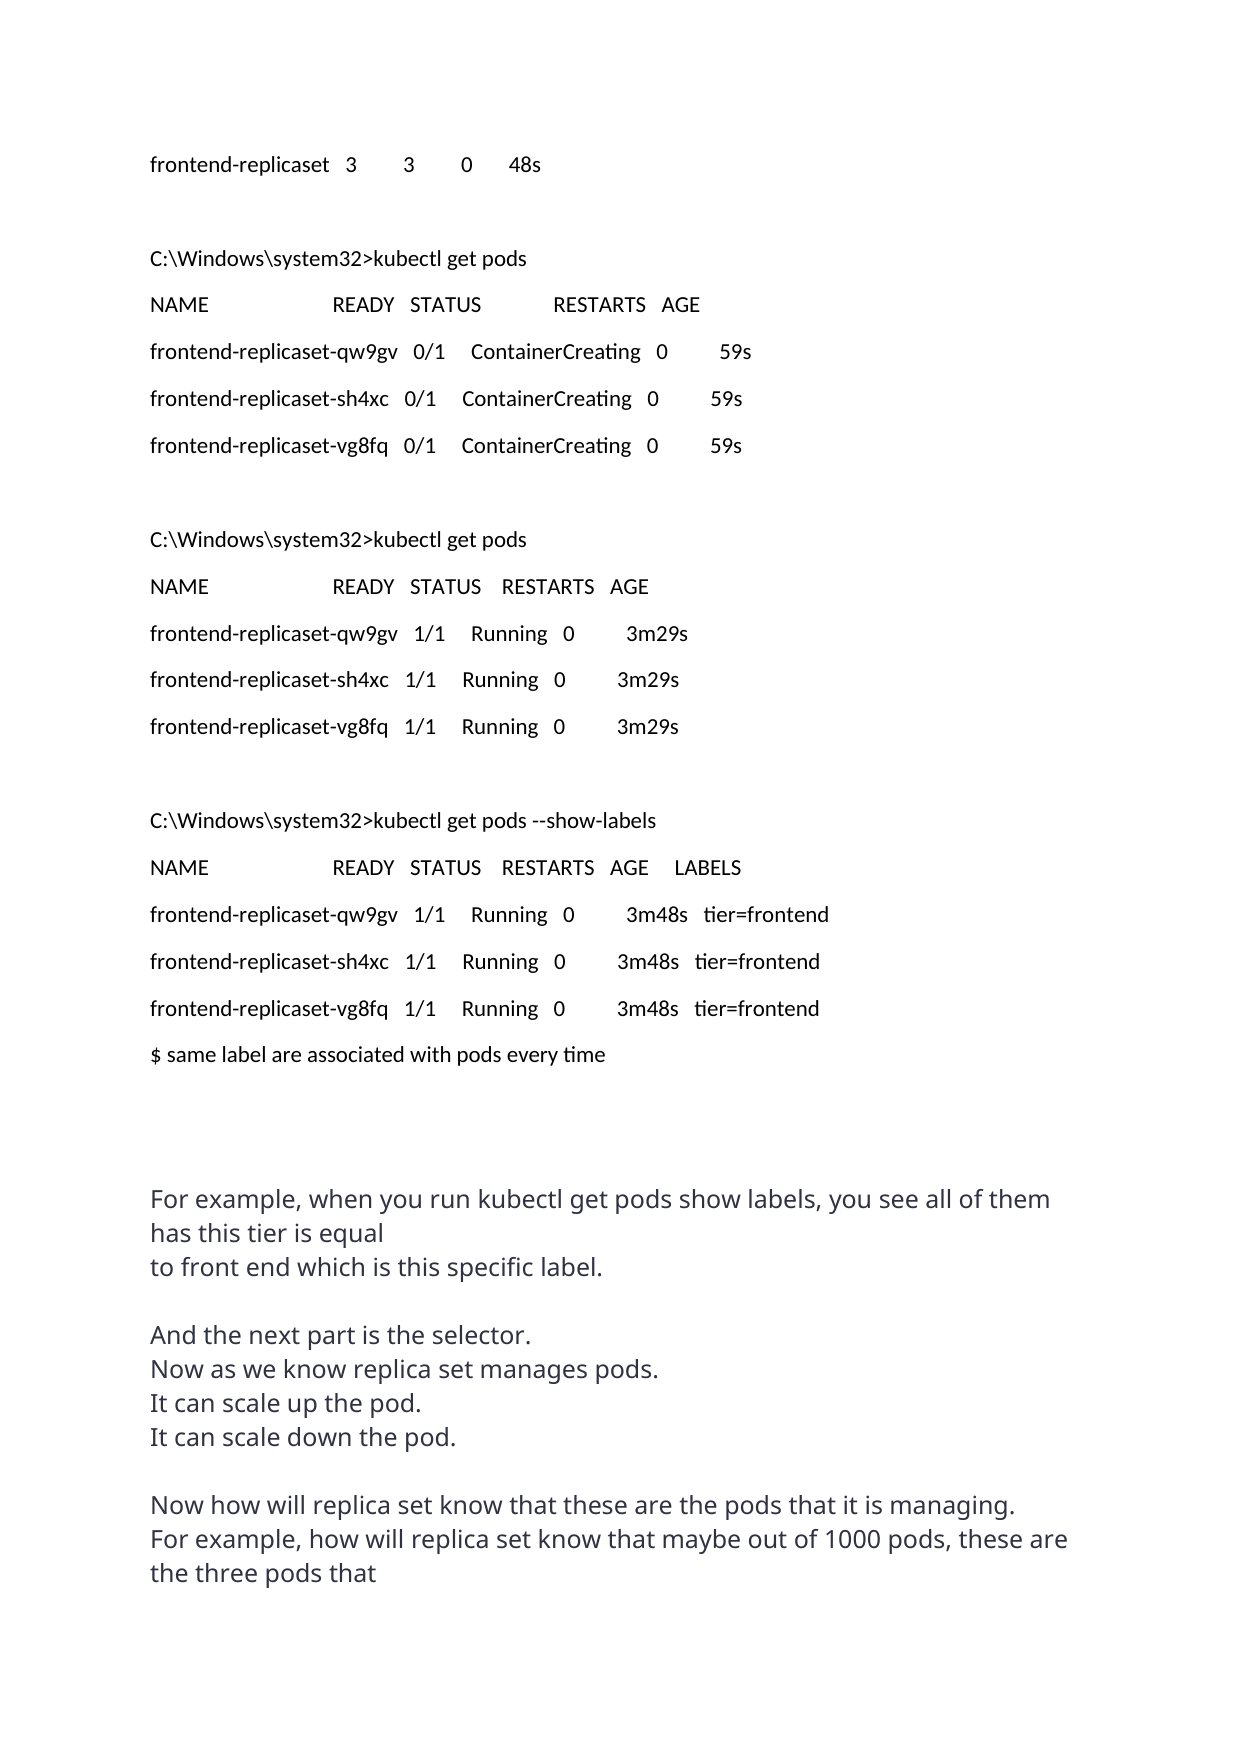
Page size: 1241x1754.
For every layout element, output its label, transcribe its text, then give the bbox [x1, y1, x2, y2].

text frontend-replicaset-qw9gv 1/1 Running 0 3m48s tier=frontend [150, 900, 1090, 928]
text NAME READY STATUS RESTARTS AGE [150, 291, 1090, 319]
text $ same label are associated with pods every time [150, 1041, 1090, 1069]
text to front end which is this specific label. [150, 1249, 1090, 1283]
text And the next part is the selector. [150, 1317, 1090, 1352]
text For example, when you run kubectl get pods show labels, you see all of them has this tier is equal [150, 1181, 1090, 1249]
text frontend-replicaset-sh4xc 1/1 Running 0 3m29s [150, 666, 1090, 694]
text frontend-replicaset-vg8fq 1/1 Running 0 3m29s [150, 712, 1090, 741]
text frontend-replicaset-sh4xc 1/1 Running 0 3m48s tier=frontend [150, 947, 1090, 975]
text It can scale up the pod. [150, 1386, 1090, 1420]
text NAME READY STATUS RESTARTS AGE LABELS [150, 853, 1090, 881]
text frontend-replicaset 3 3 0 48s [150, 150, 1090, 178]
text frontend-replicaset-qw9gv 0/1 ContainerCreating 0 59s [150, 337, 1090, 366]
text Now as we know replica set manages pods. [150, 1352, 1090, 1386]
text frontend-replicaset-vg8fq 0/1 ContainerCreating 0 59s [150, 431, 1090, 459]
text frontend-replicaset-sh4xc 0/1 ContainerCreating 0 59s [150, 384, 1090, 412]
text frontend-replicaset-qw9gv 1/1 Running 0 3m29s [150, 619, 1090, 647]
text NAME READY STATUS RESTARTS AGE [150, 572, 1090, 600]
text C:\Windows\system32>kubectl get pods [150, 244, 1090, 272]
text C:\Windows\system32>kubectl get pods [150, 525, 1090, 553]
text Now how will replica set know that these are the pods that it is managing. [150, 1488, 1090, 1522]
text It can scale down the pod. [150, 1420, 1090, 1454]
text frontend-replicaset-vg8fq 1/1 Running 0 3m48s tier=frontend [150, 994, 1090, 1022]
text For example, how will replica set know that maybe out of 1000 pods, these are the three pods that [150, 1522, 1090, 1590]
text C:\Windows\system32>kubectl get pods --show-labels [150, 806, 1090, 834]
